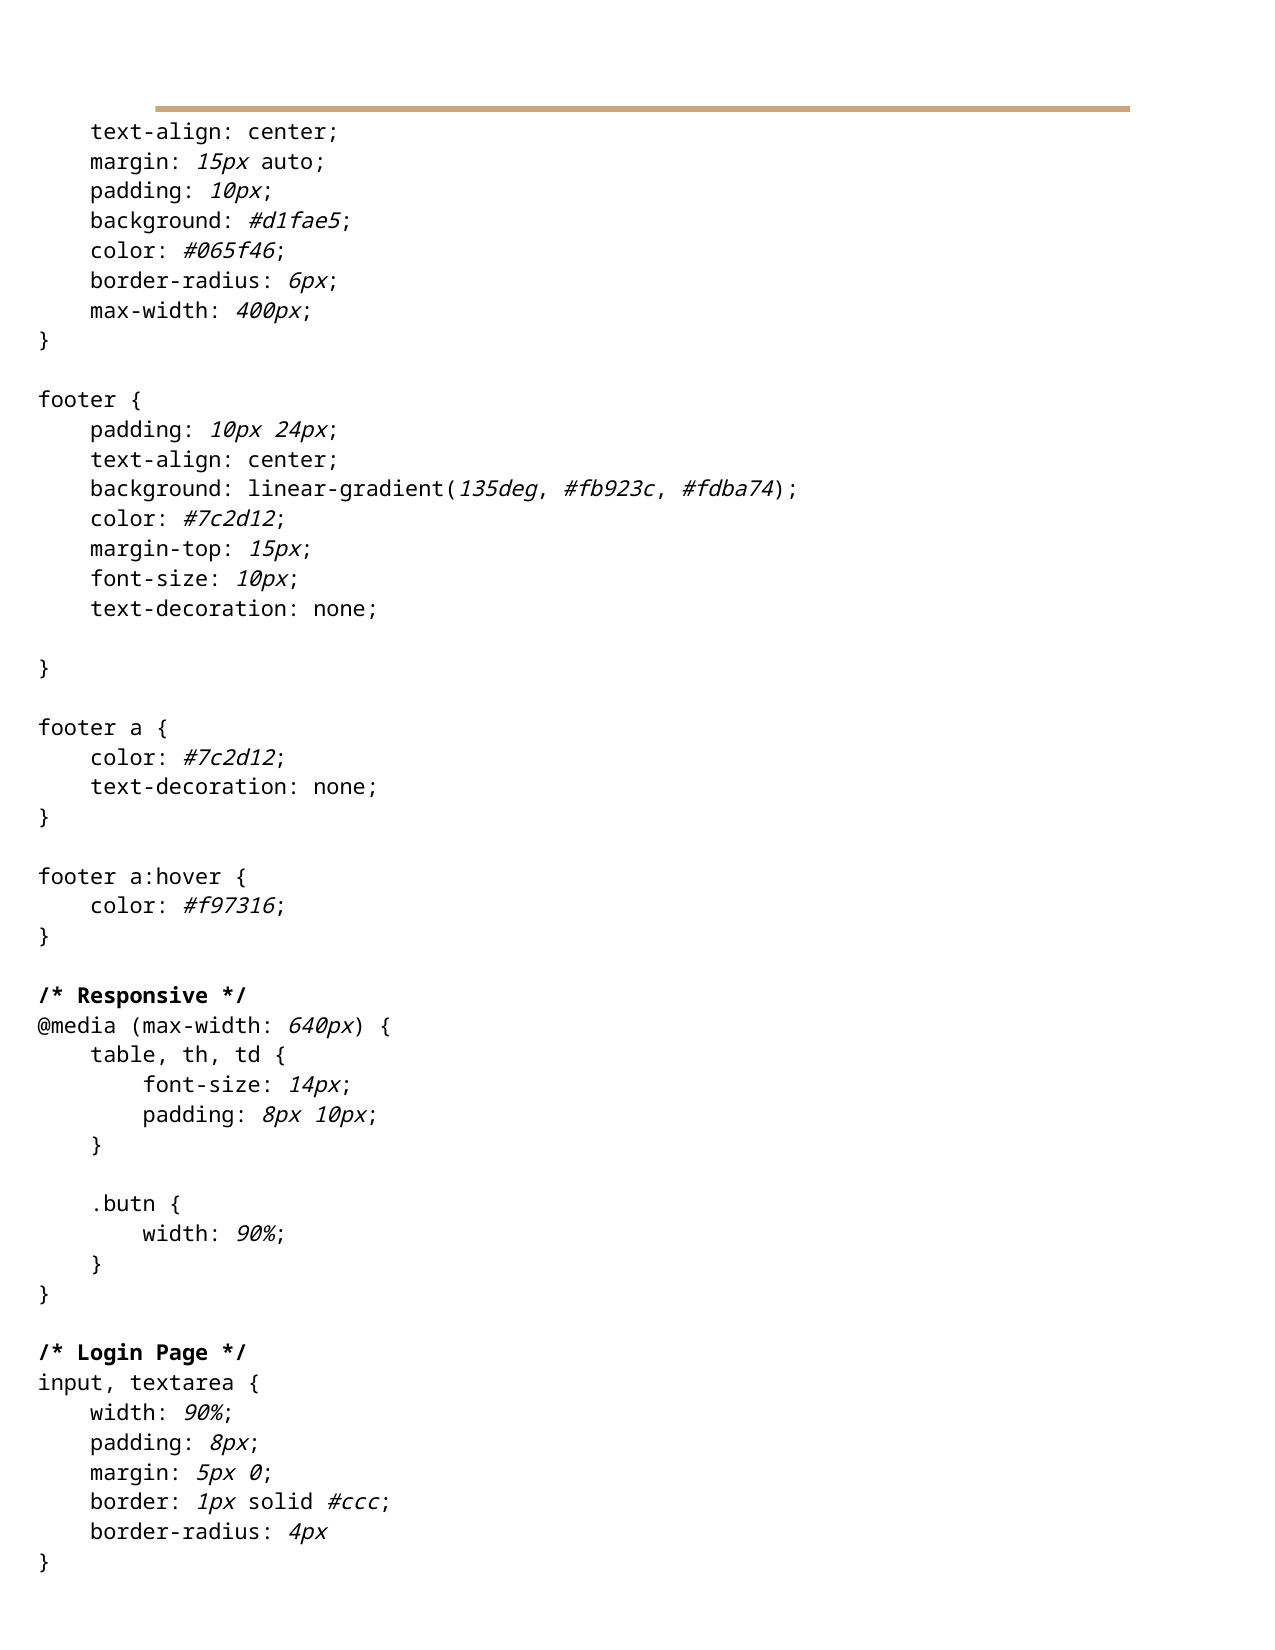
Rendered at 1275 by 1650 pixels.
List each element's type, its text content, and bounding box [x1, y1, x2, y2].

text font-size: 14px; [37, 1069, 1237, 1099]
text input, textarea { [37, 1367, 1237, 1397]
text margin: 5px 0; [37, 1457, 1237, 1486]
text border-radius: 4px [37, 1516, 1237, 1546]
text footer { [37, 384, 1237, 414]
text /* Login Page */ [37, 1337, 1237, 1367]
text color: #7c2d12; [37, 742, 1237, 771]
text } [37, 801, 1237, 831]
text padding: 10px 24px; [37, 414, 1237, 444]
text } [37, 652, 1237, 682]
text } [37, 1546, 1237, 1576]
text font-size: 10px; [37, 563, 1237, 593]
text margin-top: 15px; [37, 533, 1237, 563]
text text-align: center; [37, 116, 1237, 146]
text max-width: 400px; [37, 295, 1237, 324]
text color: #f97316; [37, 891, 1237, 920]
text } [37, 1129, 1237, 1159]
text } [37, 324, 1237, 354]
text width: 90%; [37, 1218, 1237, 1248]
text margin: 15px auto; [37, 146, 1237, 176]
text color: #065f46; [37, 235, 1237, 265]
text } [37, 1248, 1237, 1278]
text footer a:hover { [37, 861, 1237, 891]
text } [37, 1278, 1237, 1308]
text color: #7c2d12; [37, 503, 1237, 533]
text text-decoration: none; [37, 771, 1237, 801]
text footer a { [37, 712, 1237, 742]
text background: #d1fae5; [37, 205, 1237, 235]
text padding: 8px; [37, 1427, 1237, 1457]
text table, th, td { [37, 1039, 1237, 1069]
text text-decoration: none; [37, 593, 1237, 622]
text @media (max-width: 640px) { [37, 1010, 1237, 1039]
text width: 90%; [37, 1397, 1237, 1427]
text padding: 10px; [37, 176, 1237, 205]
picture [155, 106, 1131, 112]
text border-radius: 6px; [37, 265, 1237, 295]
text /* Responsive */ [37, 980, 1237, 1010]
text background: linear-gradient(135deg, #fb923c, #fdba74); [37, 473, 1237, 503]
text border: 1px solid #ccc; [37, 1486, 1237, 1516]
text } [37, 920, 1237, 950]
text text-align: center; [37, 444, 1237, 473]
text padding: 8px 10px; [37, 1099, 1237, 1129]
text .butn { [37, 1188, 1237, 1218]
